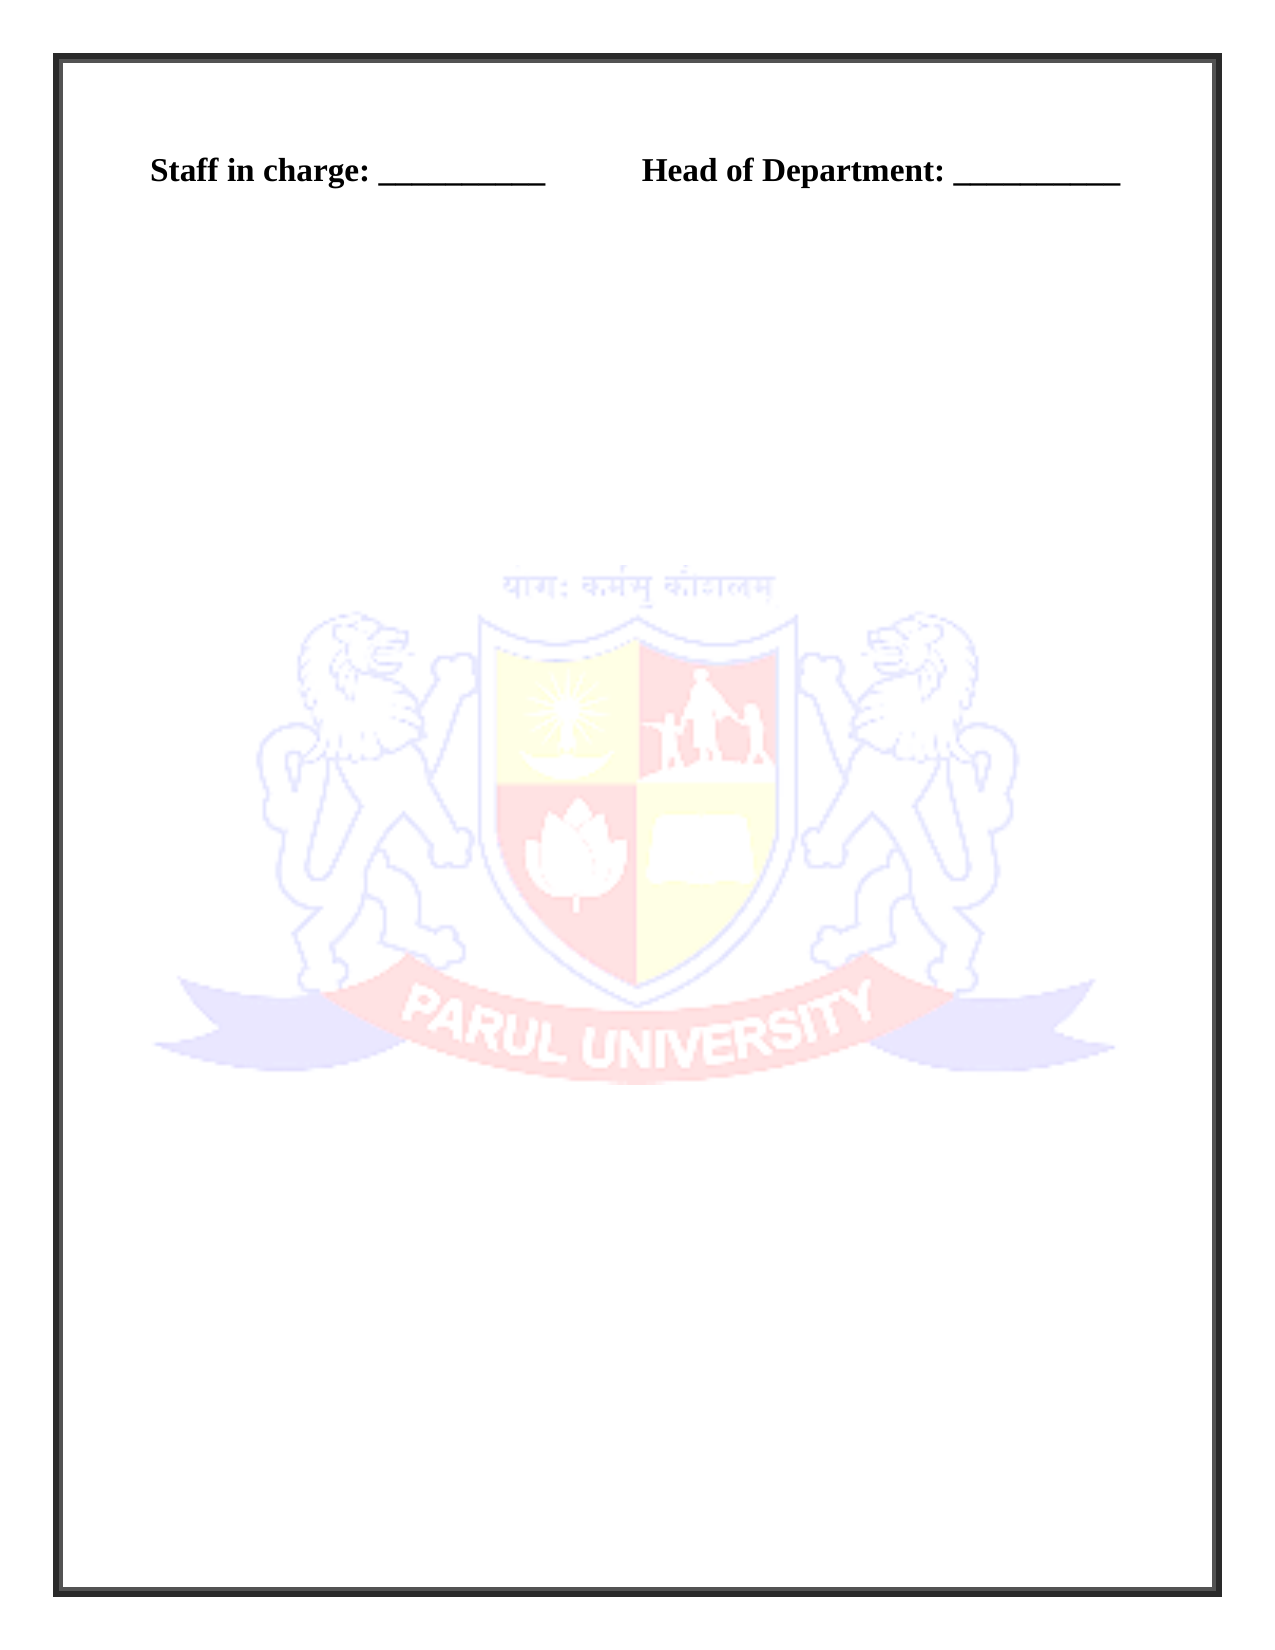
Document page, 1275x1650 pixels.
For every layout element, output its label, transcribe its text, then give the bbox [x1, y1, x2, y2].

text Staff in charge: __________ Head of Department: __________ [150, 150, 1125, 188]
